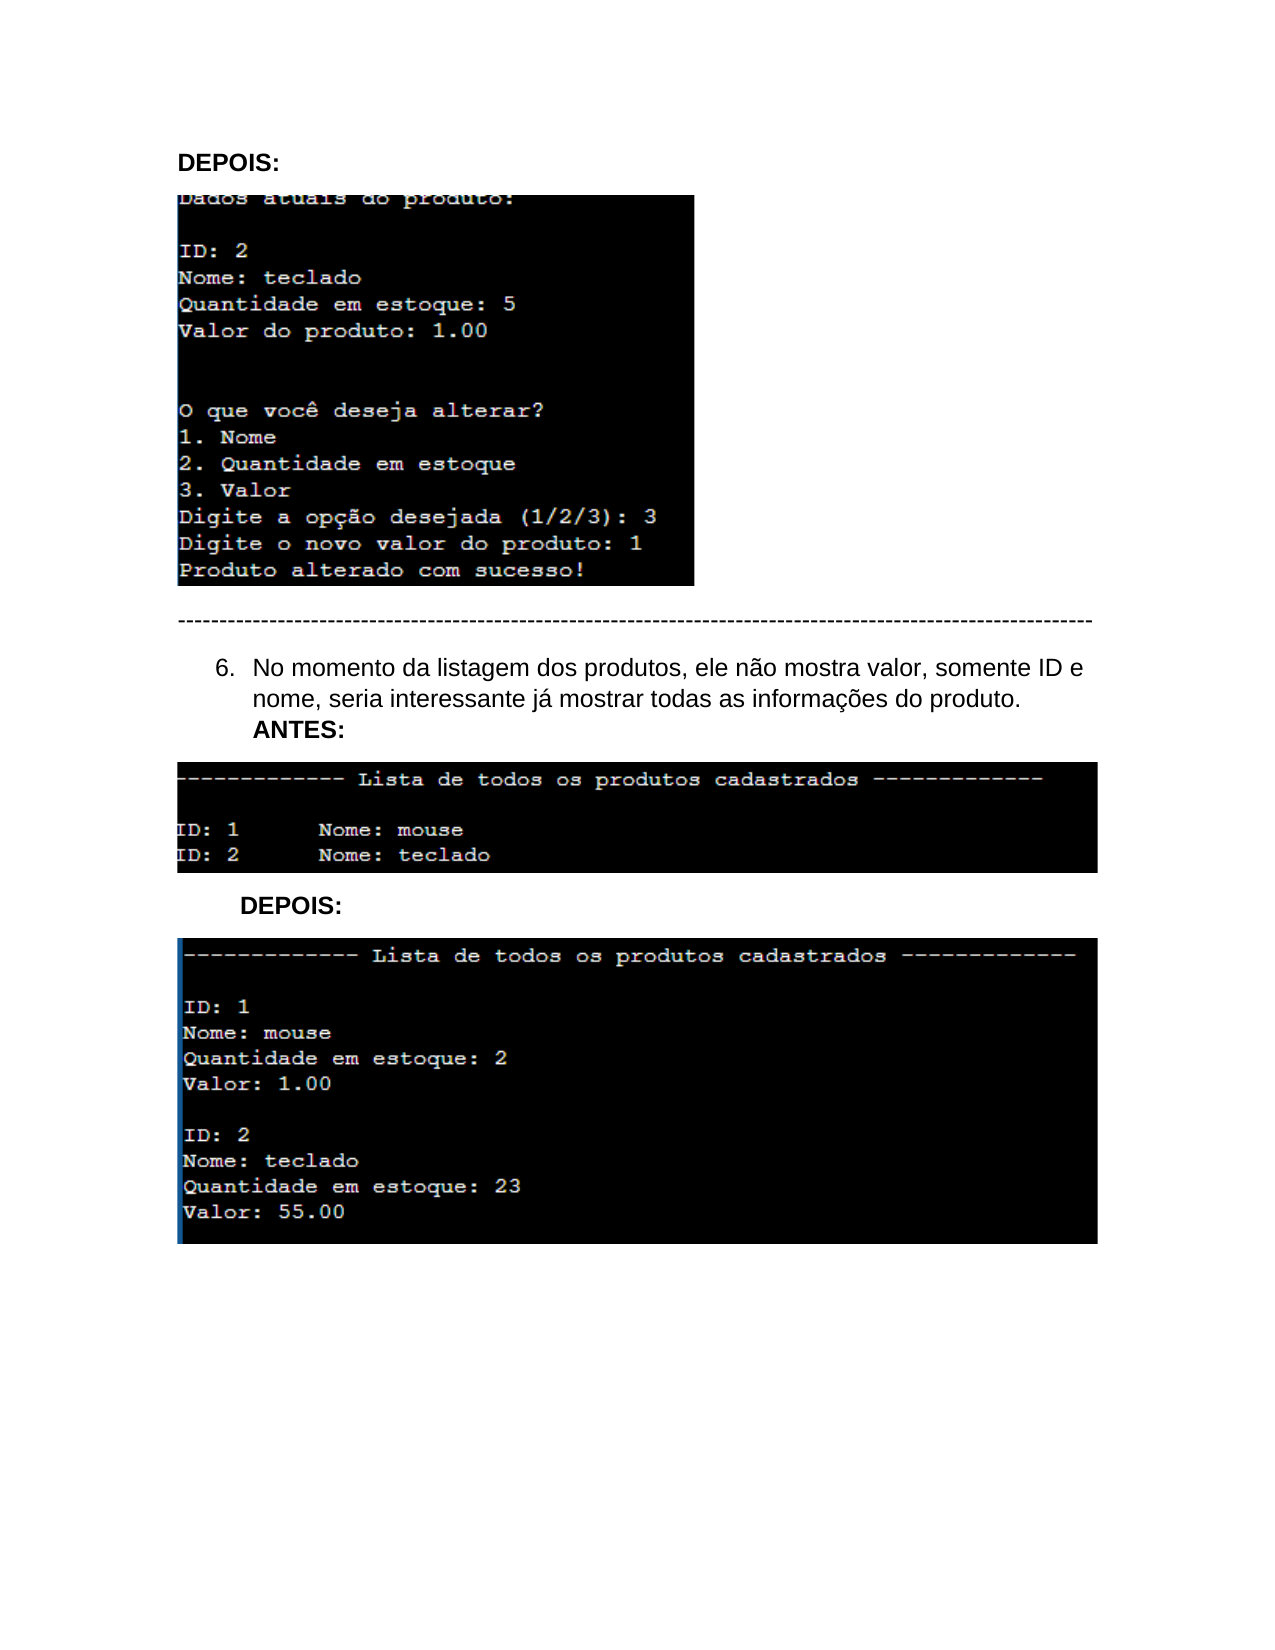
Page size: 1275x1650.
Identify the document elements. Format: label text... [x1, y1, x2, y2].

text -------------------------------------------------------------------------------------------------------------- [177, 605, 1098, 634]
list No momento da listagem dos produtos, ele não mostra valor, somente ID e nome, seria interessante já mostrar todas as informações do produto. [215, 653, 1098, 712]
list ANTES: [252, 715, 1098, 743]
picture [177, 938, 1098, 1244]
picture [177, 195, 695, 586]
text DEPOIS: [177, 148, 1098, 176]
picture [177, 762, 1098, 873]
text DEPOIS: [177, 891, 1098, 920]
